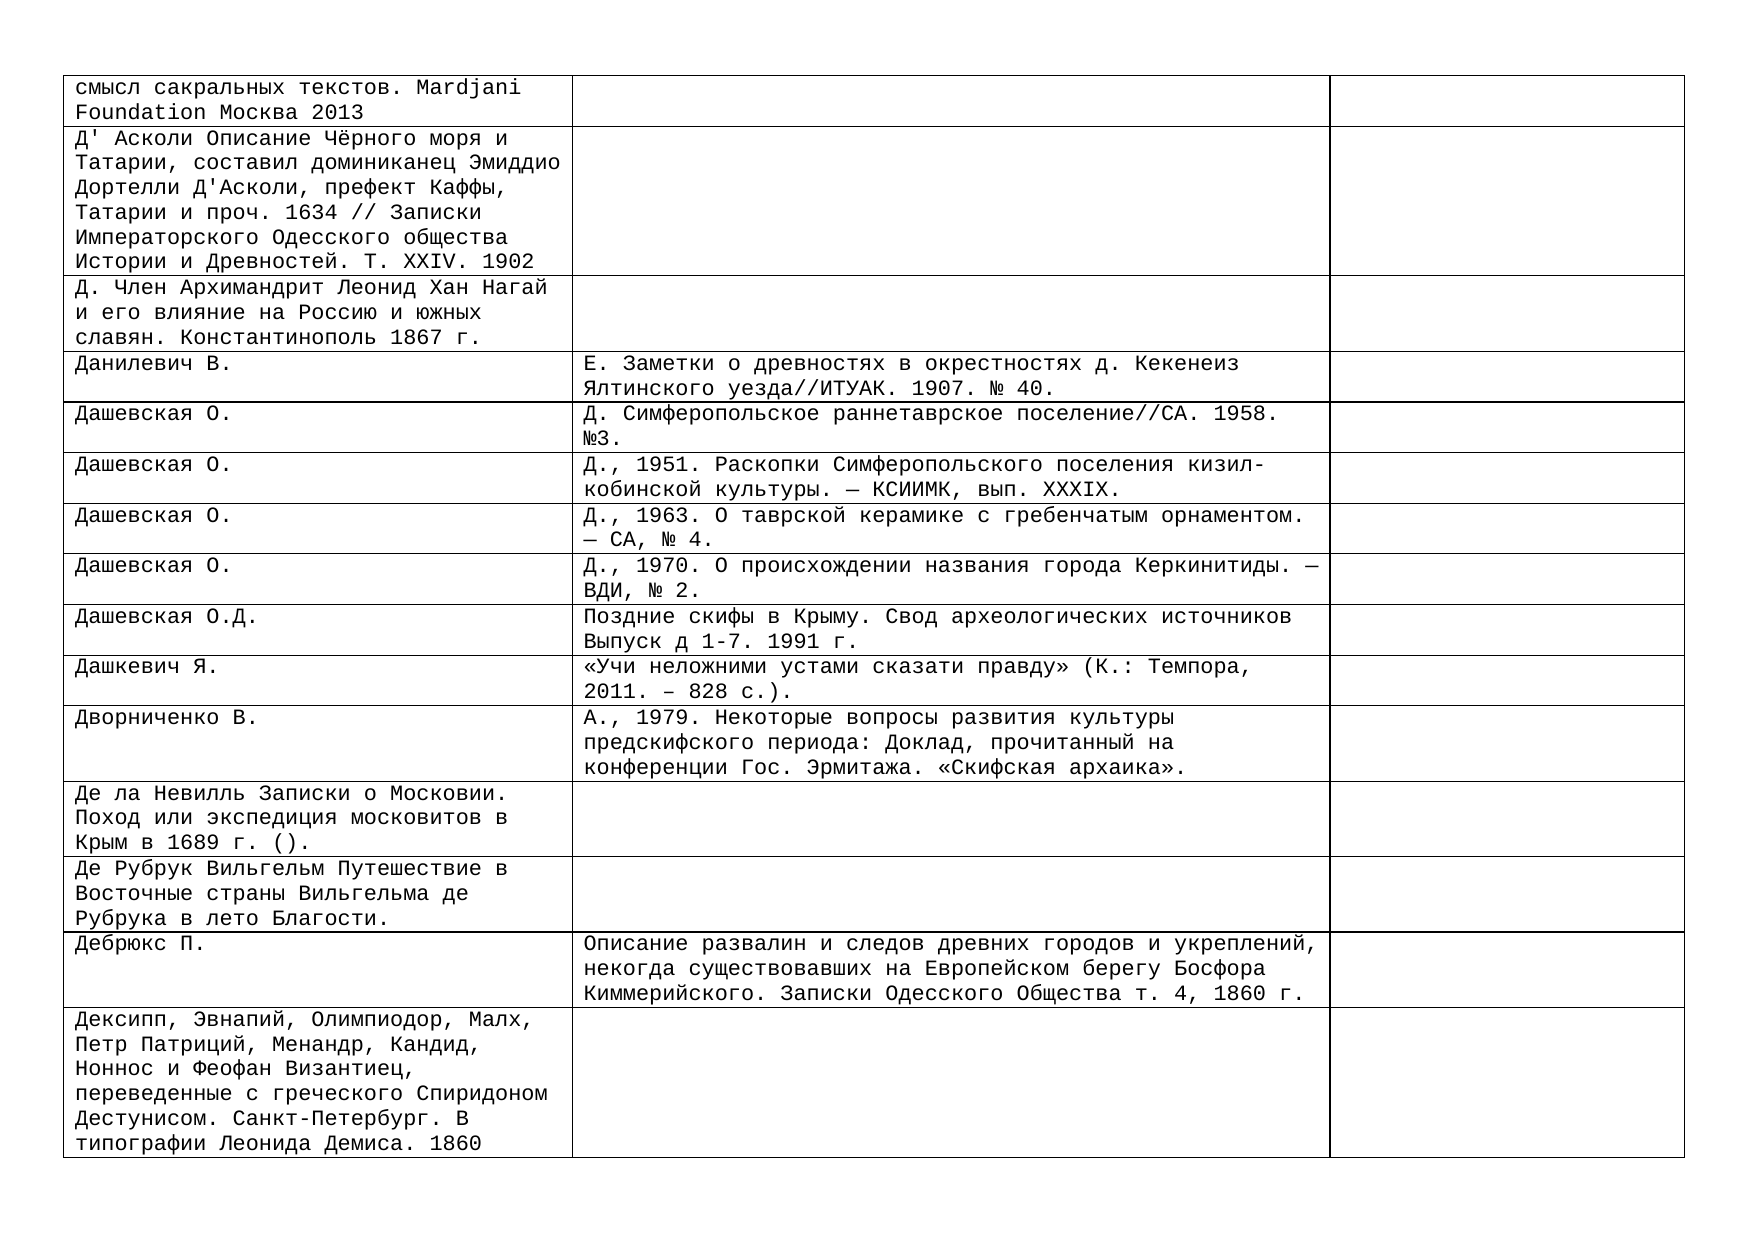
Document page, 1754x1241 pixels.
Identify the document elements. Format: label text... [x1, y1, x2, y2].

table_cell [1331, 782, 1684, 856]
table_cell [1331, 453, 1684, 503]
table_cell [1331, 605, 1684, 654]
table_cell Данилевич В. [64, 352, 572, 401]
table_cell Д. Член Архимандрит Леонид Хан Нагай и его влияние на Россию и южных славян. Константинополь 1867 г. [64, 276, 572, 351]
table_cell Дашевская О. [64, 554, 572, 604]
table_cell Дашевская О. [64, 453, 572, 503]
table_cell [1331, 504, 1684, 553]
table_cell [573, 857, 1329, 931]
table_cell [1331, 403, 1684, 452]
table_cell [1331, 76, 1684, 126]
table_cell [573, 276, 1329, 351]
table_cell [1331, 706, 1684, 781]
table_cell «Учи неложними устами сказати правду» (К.: Темпора, 2011. – 828 с.). [573, 656, 1329, 705]
table_cell Дашевская О. [64, 403, 572, 452]
table_cell [1331, 276, 1684, 351]
table_cell Де ла Невилль Записки о Московии. Поход или экспедиция московитов в Крым в 1689 г. (). [64, 782, 572, 856]
table_cell Дексипп, Эвнапий, Олимпиодор, Малх, Петр Патриций, Менандр, Кандид, Ноннос и Феофан Византиец, переведенные с греческого Спиридоном Дестунисом. Санкт-Петербург. В типографии Леонида Демиса. 1860 [64, 1008, 572, 1157]
table_cell Поздние скифы в Крыму. Свод археологических источников Выпуск д 1-7. 1991 г. [573, 605, 1329, 654]
table_cell Дворниченко В. [64, 706, 572, 781]
table_cell Д., 1951. Раскопки Симферопольского поселения кизил-кобинской культуры. — КСИИМК, вып. XXXIX. [573, 453, 1329, 503]
table_cell Дашевская О.Д. [64, 605, 572, 654]
table_cell Дебрюкс П. [64, 933, 572, 1007]
table_cell [573, 782, 1329, 856]
table_cell [1331, 933, 1684, 1007]
table_cell А., 1979. Некоторые вопросы развития культуры предскифского периода: Доклад, прочитанный на конференции Гос. Эрмитажа. «Скифская архаика». [573, 706, 1329, 781]
table_cell [1331, 554, 1684, 604]
table_cell [1331, 857, 1684, 931]
table_cell [1331, 352, 1684, 401]
table_cell Д. Симферопольское раннетаврское поселение//СА. 1958. №3. [573, 403, 1329, 452]
table_cell Д., 1970. О происхождении названия города Керкинитиды. — ВДИ, № 2. [573, 554, 1329, 604]
table_cell Е. Заметки о древностях в окрестностях д. Кекенеиз Ялтинского уезда//ИТУАК. 1907. № 40. [573, 352, 1329, 401]
table_cell Дашкевич Я. [64, 656, 572, 705]
table_cell Д' Асколи Описание Чёрного моря и Татарии, составил доминиканец Эмиддио Дортелли Д'Асколи, префект Каффы, Татарии и проч. 1634 // Записки Императорского Одесского общества Истории и Древностей. Т. XXIV. 1902 [64, 127, 572, 275]
table_cell [573, 76, 1329, 126]
table_cell [573, 1008, 1329, 1157]
table_cell [573, 127, 1329, 275]
table_cell [1331, 127, 1684, 275]
table_cell Дашевская О. [64, 504, 572, 553]
table_cell Д., 1963. О таврской керамике с гребенчатым орнаментом. — СА, № 4. [573, 504, 1329, 553]
table_cell [1331, 656, 1684, 705]
table_cell Описание развалин и следов древних городов и укреплений, некогда существовавших на Европейском берегу Босфора Киммерийского. Записки Одесского Общества т. 4, 1860 г. [573, 933, 1329, 1007]
table_cell [1331, 1008, 1684, 1157]
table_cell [64, 76, 572, 126]
table_cell Де Рубрук Вильгельм Путешествие в Восточные страны Вильгельма де Рубрука в лето Благости. [64, 857, 572, 931]
